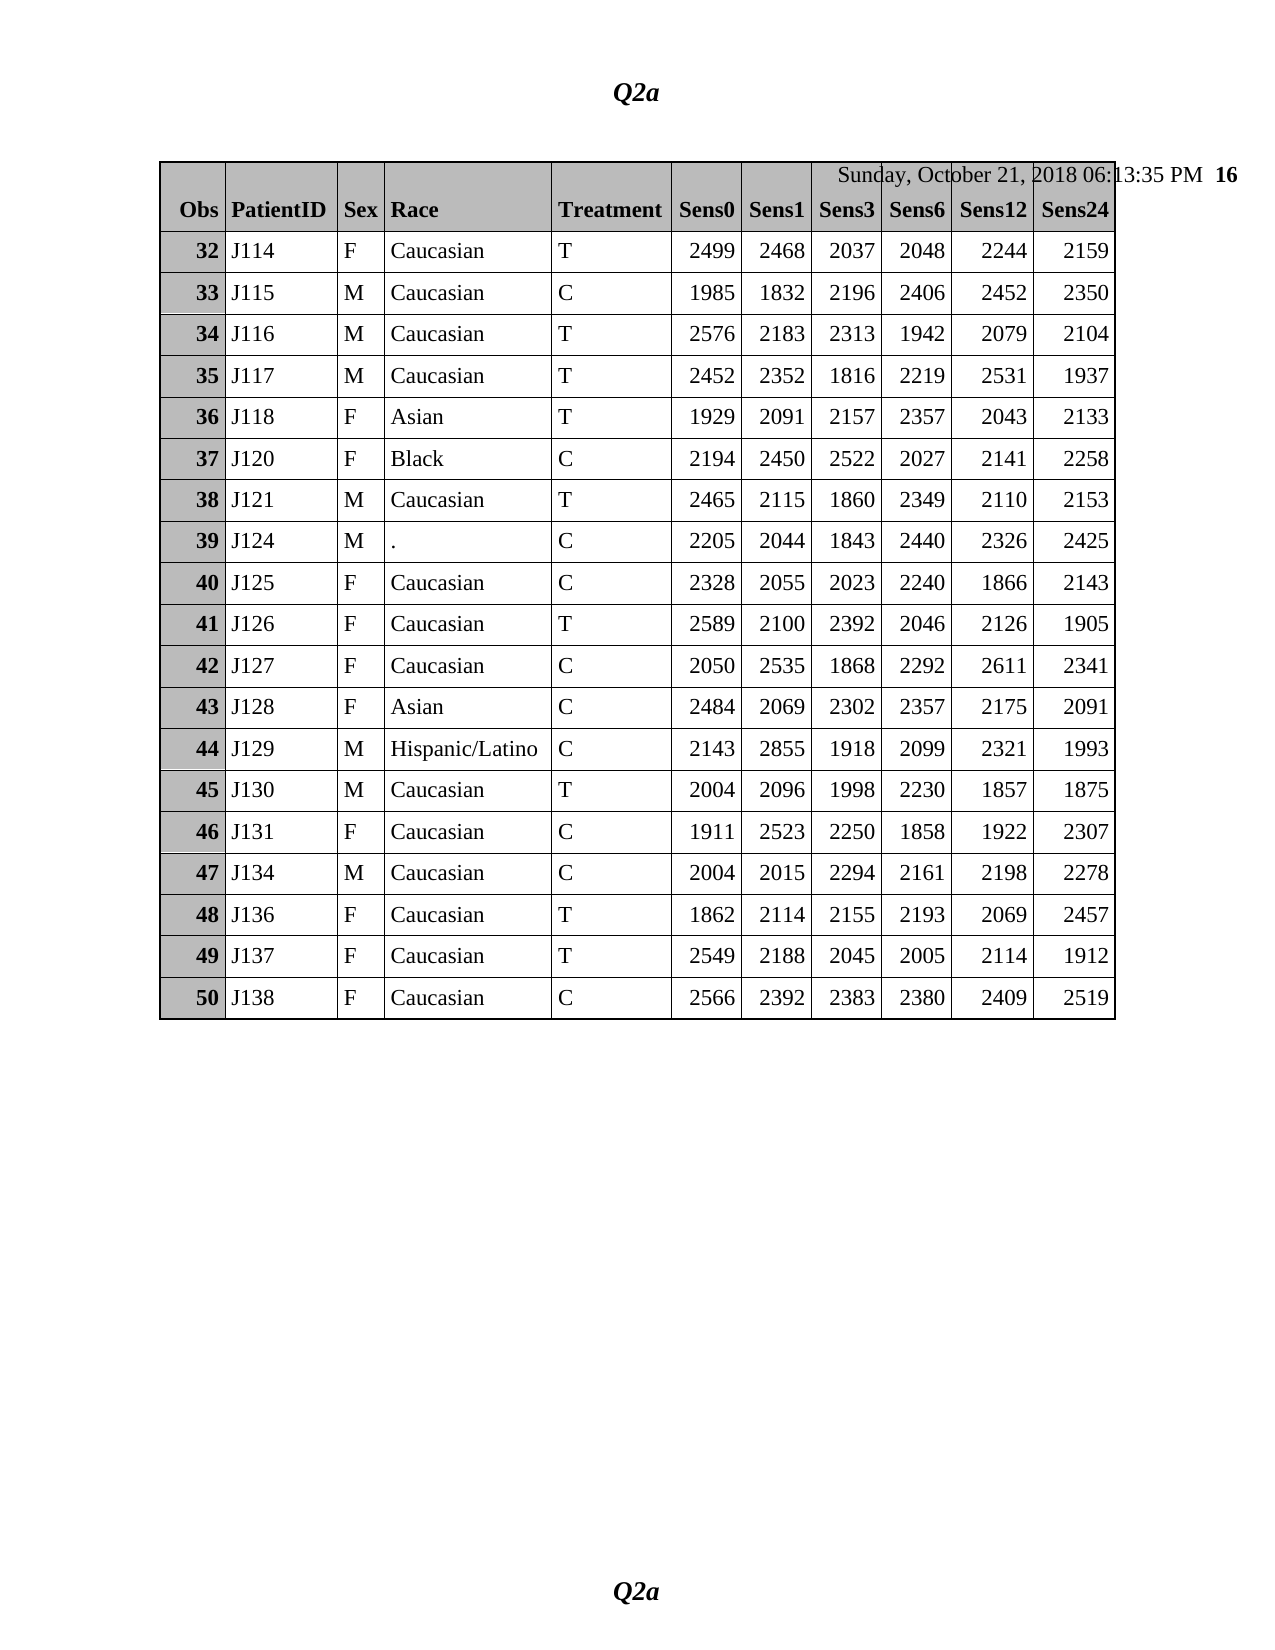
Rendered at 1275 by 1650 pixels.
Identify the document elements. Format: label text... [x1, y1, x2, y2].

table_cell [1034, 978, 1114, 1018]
table_header Sex [338, 163, 384, 231]
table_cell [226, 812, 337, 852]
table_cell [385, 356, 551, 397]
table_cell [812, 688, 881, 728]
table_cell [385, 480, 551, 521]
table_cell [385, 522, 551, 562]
table_header Sens12 [952, 163, 1033, 231]
table_header PatientID [226, 163, 337, 231]
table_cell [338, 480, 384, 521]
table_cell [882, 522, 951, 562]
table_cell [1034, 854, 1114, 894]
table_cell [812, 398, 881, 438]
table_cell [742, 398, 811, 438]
table_header Treatment [552, 163, 671, 231]
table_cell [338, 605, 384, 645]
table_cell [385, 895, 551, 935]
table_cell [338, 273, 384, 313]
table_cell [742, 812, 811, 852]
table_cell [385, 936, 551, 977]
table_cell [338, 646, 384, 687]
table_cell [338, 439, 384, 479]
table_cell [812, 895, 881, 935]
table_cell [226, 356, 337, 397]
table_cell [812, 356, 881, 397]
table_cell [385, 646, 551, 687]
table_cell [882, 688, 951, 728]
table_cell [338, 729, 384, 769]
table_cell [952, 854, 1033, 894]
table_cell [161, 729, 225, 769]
table_header Sens3 [812, 163, 881, 231]
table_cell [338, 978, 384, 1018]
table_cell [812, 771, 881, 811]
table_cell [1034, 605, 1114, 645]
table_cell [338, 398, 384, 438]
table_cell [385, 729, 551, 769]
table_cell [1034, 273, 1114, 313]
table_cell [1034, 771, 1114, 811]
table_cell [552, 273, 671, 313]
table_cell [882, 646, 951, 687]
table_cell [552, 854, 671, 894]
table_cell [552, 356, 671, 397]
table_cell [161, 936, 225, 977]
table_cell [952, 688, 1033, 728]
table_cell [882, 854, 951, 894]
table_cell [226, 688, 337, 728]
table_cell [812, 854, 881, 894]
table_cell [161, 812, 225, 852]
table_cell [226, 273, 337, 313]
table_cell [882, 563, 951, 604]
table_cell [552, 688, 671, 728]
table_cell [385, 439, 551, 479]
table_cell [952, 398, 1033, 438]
table_header Sens1 [742, 163, 811, 231]
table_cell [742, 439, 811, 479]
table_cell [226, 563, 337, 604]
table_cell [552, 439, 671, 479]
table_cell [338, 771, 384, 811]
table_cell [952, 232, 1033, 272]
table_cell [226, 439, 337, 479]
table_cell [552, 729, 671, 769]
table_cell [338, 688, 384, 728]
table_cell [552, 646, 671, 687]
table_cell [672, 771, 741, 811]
table_header Sens24 [1034, 163, 1114, 231]
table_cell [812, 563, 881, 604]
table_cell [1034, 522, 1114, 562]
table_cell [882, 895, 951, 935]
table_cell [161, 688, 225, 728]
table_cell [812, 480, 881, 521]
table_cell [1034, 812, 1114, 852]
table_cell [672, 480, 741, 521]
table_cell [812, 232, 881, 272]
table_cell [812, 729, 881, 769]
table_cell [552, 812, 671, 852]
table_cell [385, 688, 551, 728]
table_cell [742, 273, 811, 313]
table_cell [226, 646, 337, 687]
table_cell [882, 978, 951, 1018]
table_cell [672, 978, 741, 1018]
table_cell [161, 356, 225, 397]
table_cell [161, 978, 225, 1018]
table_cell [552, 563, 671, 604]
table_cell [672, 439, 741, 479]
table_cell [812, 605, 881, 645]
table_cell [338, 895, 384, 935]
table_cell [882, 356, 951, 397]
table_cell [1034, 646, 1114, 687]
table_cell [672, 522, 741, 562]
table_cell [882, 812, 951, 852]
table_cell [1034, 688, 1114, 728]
table_header Obs [161, 163, 225, 231]
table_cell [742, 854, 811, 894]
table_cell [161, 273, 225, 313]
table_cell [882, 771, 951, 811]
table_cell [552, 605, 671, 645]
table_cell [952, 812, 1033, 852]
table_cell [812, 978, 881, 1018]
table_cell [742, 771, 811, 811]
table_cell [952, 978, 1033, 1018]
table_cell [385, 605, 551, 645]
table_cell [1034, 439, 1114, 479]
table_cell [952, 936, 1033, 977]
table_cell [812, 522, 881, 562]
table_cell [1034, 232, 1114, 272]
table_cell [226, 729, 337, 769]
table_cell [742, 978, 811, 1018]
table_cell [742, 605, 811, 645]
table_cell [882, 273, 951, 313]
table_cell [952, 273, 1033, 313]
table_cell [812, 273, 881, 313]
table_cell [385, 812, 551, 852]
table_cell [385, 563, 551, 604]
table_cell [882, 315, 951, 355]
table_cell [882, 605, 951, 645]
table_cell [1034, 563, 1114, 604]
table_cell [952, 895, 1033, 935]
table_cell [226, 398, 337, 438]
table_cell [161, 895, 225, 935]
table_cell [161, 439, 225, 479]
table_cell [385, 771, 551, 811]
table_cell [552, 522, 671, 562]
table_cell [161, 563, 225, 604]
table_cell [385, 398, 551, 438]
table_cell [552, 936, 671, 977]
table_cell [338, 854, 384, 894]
table_cell T [552, 232, 671, 272]
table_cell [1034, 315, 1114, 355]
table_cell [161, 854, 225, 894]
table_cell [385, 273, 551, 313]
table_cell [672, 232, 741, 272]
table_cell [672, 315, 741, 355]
table_header Race [385, 163, 551, 231]
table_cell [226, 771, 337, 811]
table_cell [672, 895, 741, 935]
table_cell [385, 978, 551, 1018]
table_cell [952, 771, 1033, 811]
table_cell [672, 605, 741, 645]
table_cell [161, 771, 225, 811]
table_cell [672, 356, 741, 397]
table_header Sens0 [672, 163, 741, 231]
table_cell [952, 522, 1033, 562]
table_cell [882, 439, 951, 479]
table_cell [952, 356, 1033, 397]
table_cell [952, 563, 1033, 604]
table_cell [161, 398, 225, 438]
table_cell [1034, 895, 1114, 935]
table_header Sens6 [882, 163, 951, 231]
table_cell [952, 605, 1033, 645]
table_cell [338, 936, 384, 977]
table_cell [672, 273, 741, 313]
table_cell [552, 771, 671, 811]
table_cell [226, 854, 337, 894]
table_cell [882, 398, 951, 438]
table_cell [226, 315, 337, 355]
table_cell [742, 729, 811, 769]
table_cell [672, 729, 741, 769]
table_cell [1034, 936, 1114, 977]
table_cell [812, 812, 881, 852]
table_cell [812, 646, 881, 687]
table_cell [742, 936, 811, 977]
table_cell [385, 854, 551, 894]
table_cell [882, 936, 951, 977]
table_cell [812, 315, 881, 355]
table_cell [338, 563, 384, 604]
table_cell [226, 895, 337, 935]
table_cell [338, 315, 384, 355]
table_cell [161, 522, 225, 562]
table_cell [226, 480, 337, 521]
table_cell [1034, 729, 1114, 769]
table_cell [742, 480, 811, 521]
table_cell 32 [161, 232, 225, 272]
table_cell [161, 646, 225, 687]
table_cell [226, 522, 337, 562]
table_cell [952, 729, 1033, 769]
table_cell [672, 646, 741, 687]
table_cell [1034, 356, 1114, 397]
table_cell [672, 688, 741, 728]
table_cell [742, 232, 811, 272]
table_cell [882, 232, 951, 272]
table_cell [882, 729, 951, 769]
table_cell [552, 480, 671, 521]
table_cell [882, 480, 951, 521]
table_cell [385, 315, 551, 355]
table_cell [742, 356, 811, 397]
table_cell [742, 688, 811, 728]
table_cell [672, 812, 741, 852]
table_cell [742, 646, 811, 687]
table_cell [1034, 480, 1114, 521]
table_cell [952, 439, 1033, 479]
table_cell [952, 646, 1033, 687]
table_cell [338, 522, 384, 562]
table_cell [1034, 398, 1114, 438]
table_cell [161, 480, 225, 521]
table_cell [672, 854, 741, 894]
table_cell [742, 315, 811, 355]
table_cell Caucasian [385, 232, 551, 272]
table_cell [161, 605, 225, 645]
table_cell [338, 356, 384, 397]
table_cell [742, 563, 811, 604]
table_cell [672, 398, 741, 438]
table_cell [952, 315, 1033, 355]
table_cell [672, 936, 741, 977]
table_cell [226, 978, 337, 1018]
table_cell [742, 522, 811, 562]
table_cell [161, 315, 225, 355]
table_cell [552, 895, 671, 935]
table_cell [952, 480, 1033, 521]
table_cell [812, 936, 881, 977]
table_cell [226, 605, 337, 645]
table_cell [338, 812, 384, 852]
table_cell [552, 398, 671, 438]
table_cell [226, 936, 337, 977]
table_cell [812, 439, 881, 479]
table_cell F [338, 232, 384, 272]
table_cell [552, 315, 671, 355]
table_cell J114 [226, 232, 337, 272]
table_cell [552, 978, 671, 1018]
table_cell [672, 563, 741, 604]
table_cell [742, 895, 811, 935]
